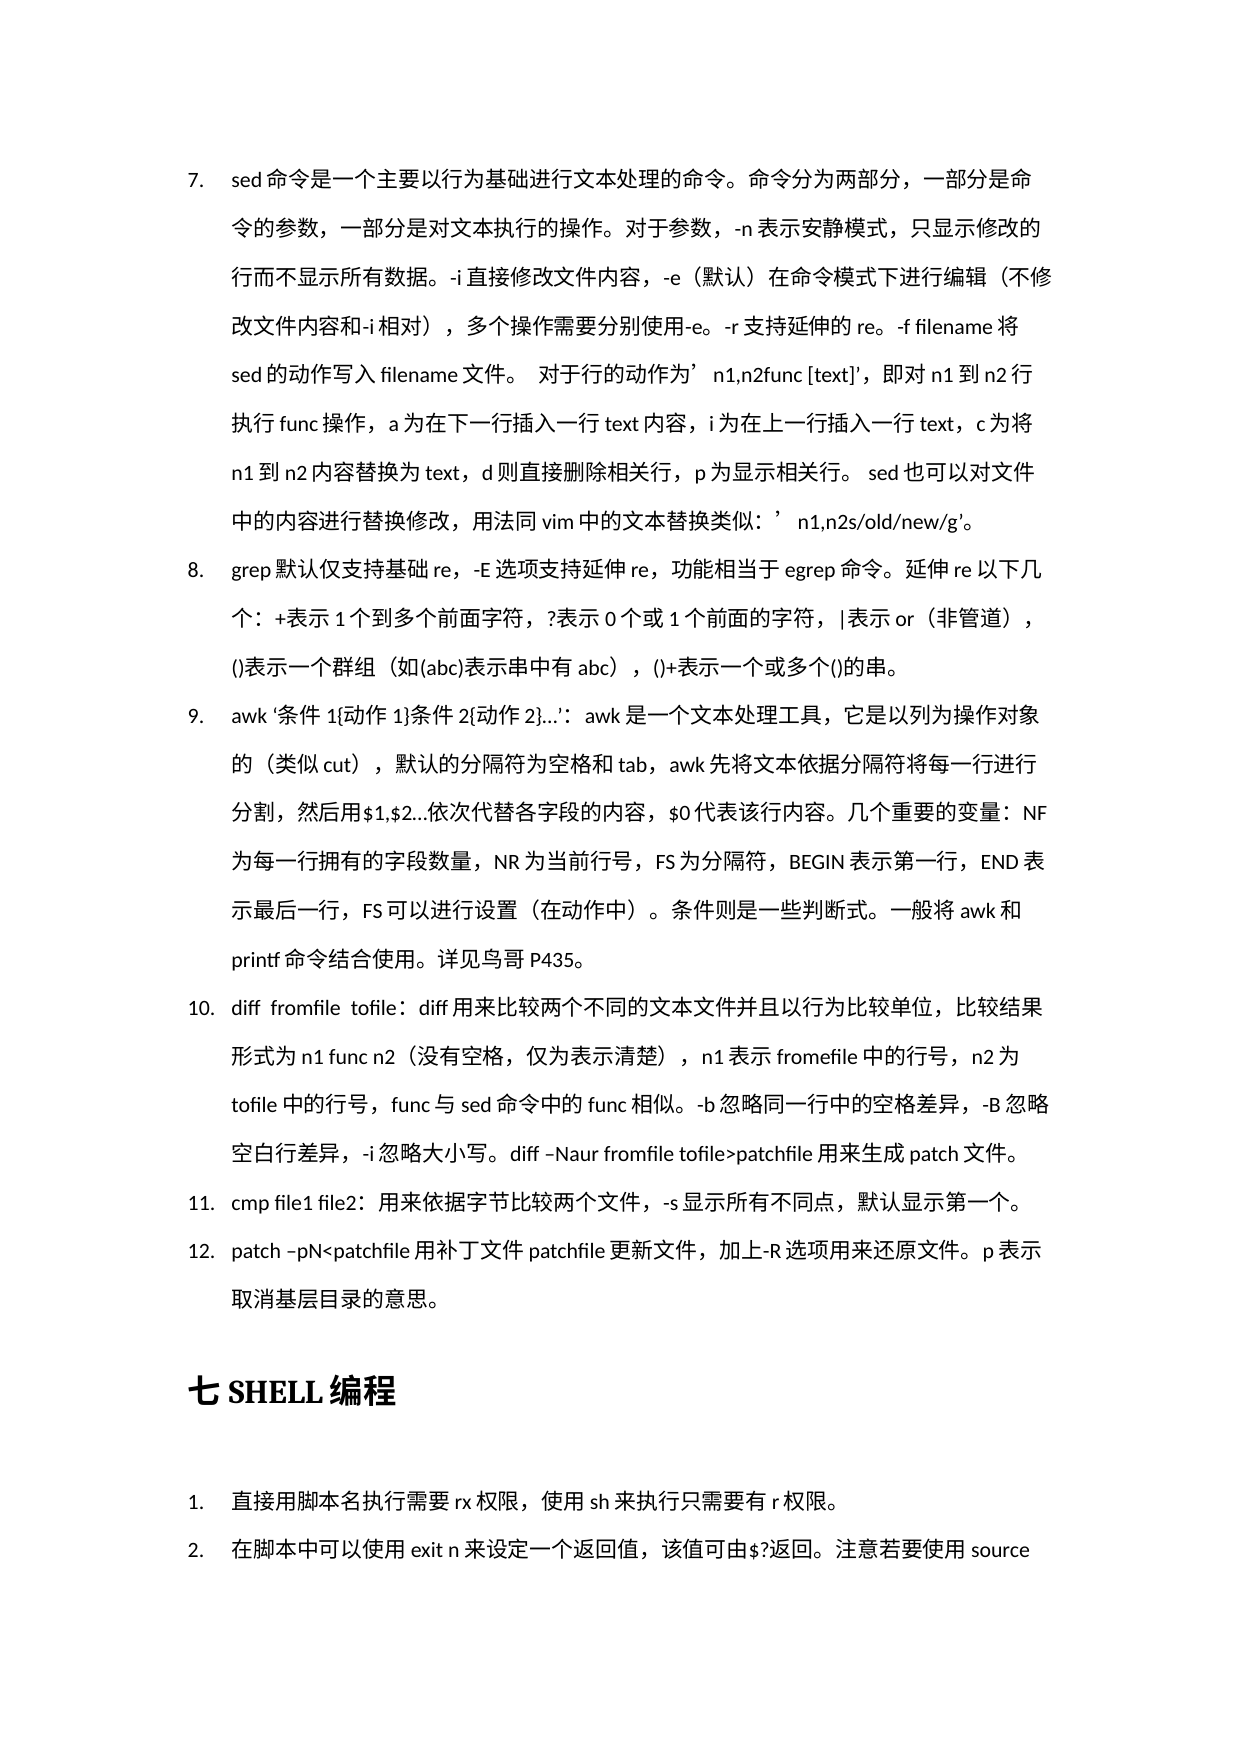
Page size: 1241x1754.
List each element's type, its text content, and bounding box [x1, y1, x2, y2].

list patch –pN<patchfile用补丁文件patchfile更新文件，加上-R选项用来还原文件。p表示取消基层目录的意思。 [187, 1232, 1053, 1314]
list 直接用脚本名执行需要rx权限，使用sh来执行只需要有r权限。 [187, 1484, 1053, 1516]
list awk ‘条件1{动作1}条件2{动作2}…’：awk是一个文本处理工具，它是以列为操作对象的（类似cut），默认的分隔符为空格和tab，awk先将文本依据分隔符将每一行进行分割，然后用$1,$2…依次代替各字段的内容，$0代表该行内容。几个重要的变量：NF为每一行拥有的字段数量，NR为当前行号，FS为分隔符，BEGIN表示第一行，END表示最后一行，FS可以进行设置（在动作中）。条件则是一些判断式。一般将awk和printf命令结合使用。详见鸟哥P435。 [187, 697, 1053, 974]
list grep默认仅支持基础re，-E选项支持延伸re，功能相当于egrep命令。延伸re以下几个：+表示1个到多个前面字符，?表示0个或1个前面的字符，|表示or（非管道），()表示一个群组（如(abc)表示串中有abc），()+表示一个或多个()的串。 [187, 552, 1053, 682]
list cmp file1 file2：用来依据字节比较两个文件，-s显示所有不同点，默认显示第一个。 [187, 1184, 1053, 1217]
list diff fromfile tofile：diff用来比较两个不同的文本文件并且以行为比较单位，比较结果形式为n1 func n2（没有空格，仅为表示清楚），n1表示fromefile中的行号，n2为tofile中的行号，func与sed命令中的func相似。-b忽略同一行中的空格差异，-B忽略空白行差异，-i忽略大小写。diff –Naur fromfile tofile>patchfile用来生成patch文件。 [187, 989, 1053, 1168]
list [187, 1532, 1053, 1564]
subtitle 七 SHELL编程 [187, 1357, 1053, 1422]
list sed命令是一个主要以行为基础进行文本处理的命令。命令分为两部分，一部分是命令的参数，一部分是对文本执行的操作。对于参数，-n表示安静模式，只显示修改的行而不显示所有数据。-i直接修改文件内容，-e（默认）在命令模式下进行编辑（不修改文件内容和-i相对），多个操作需要分别使用-e。-r支持延伸的re。-f filename将sed的动作写入filename文件。 对于行的动作为’n1,n2func [text]’，即对n1到n2行执行func操作，a为在下一行插入一行text内容，i为在上一行插入一行text，c为将n1到n2内容替换为text，d则直接删除相关行，p为显示相关行。 sed也可以对文件中的内容进行替换修改，用法同vim中的文本替换类似：’n1,n2s/old/new/g’。 [187, 162, 1053, 536]
